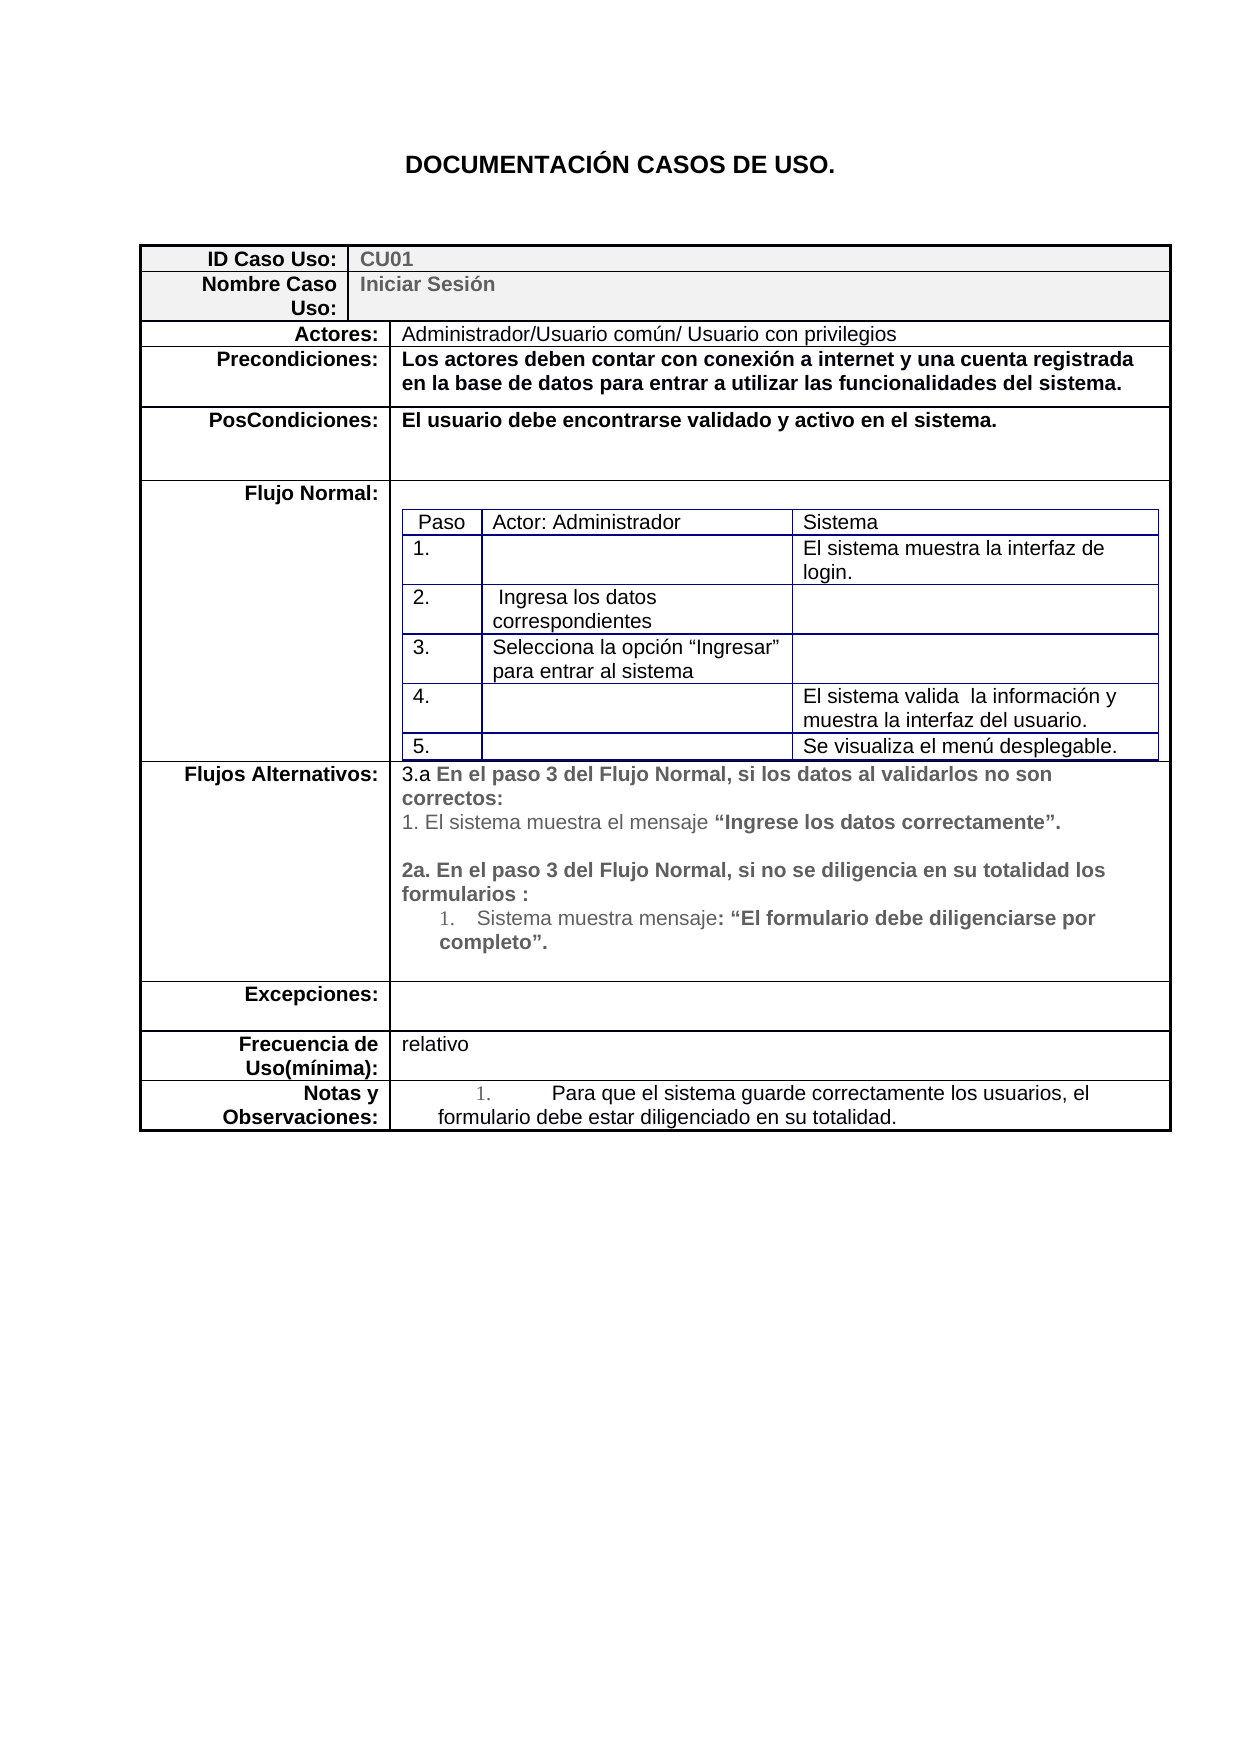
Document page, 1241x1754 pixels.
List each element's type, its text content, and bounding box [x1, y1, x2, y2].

text DOCUMENTACIÓN CASOS DE USO. [150, 150, 1090, 179]
table_cell Los actores deben contar con conexión a internet y una cuenta registrada en la base de datos para entrar a utilizar las funcionalidades del sistema. [391, 347, 1169, 406]
table_cell Notas y Observaciones: [142, 1081, 389, 1129]
table_cell [391, 982, 1169, 1030]
table_cell Frecuencia de Uso(mínima): [142, 1032, 389, 1079]
table_header ID Caso Uso: [142, 247, 347, 271]
table_cell Iniciar Sesión [349, 272, 1169, 320]
table_cell relativo [391, 1032, 1169, 1079]
table_header CU01 [349, 247, 1169, 271]
table_cell Administrador/Usuario común/ Usuario con privilegios [391, 322, 1169, 346]
table_cell Excepciones: [142, 982, 389, 1030]
table_cell Nombre Caso Uso: [142, 272, 347, 320]
table_cell El usuario debe encontrarse validado y activo en el sistema. [391, 408, 1169, 479]
table_cell Flujos Alternativos: [142, 762, 389, 981]
table_cell PosCondiciones: [142, 408, 389, 479]
table_cell Flujo Normal: [142, 481, 389, 761]
table_cell Actores: [142, 322, 389, 346]
table_cell 3.a En el paso 3 del Flujo Normal, si los datos al validarlos no son correctos: 1. El sistema muestra el mensaje “Ingrese los datos correctamente”. 2a. En el paso 3 del Flujo Normal, si no se diligencia en su totalidad los formularios : Sistema muestra mensaje: “El formulario debe diligenciarse por completo”. [391, 762, 1169, 981]
table_cell Precondiciones: [142, 347, 389, 406]
table_cell Para que el sistema guarde correctamente los usuarios, el formulario debe estar diligenciado en su totalidad. [391, 1081, 1169, 1129]
table_cell [391, 481, 1169, 761]
